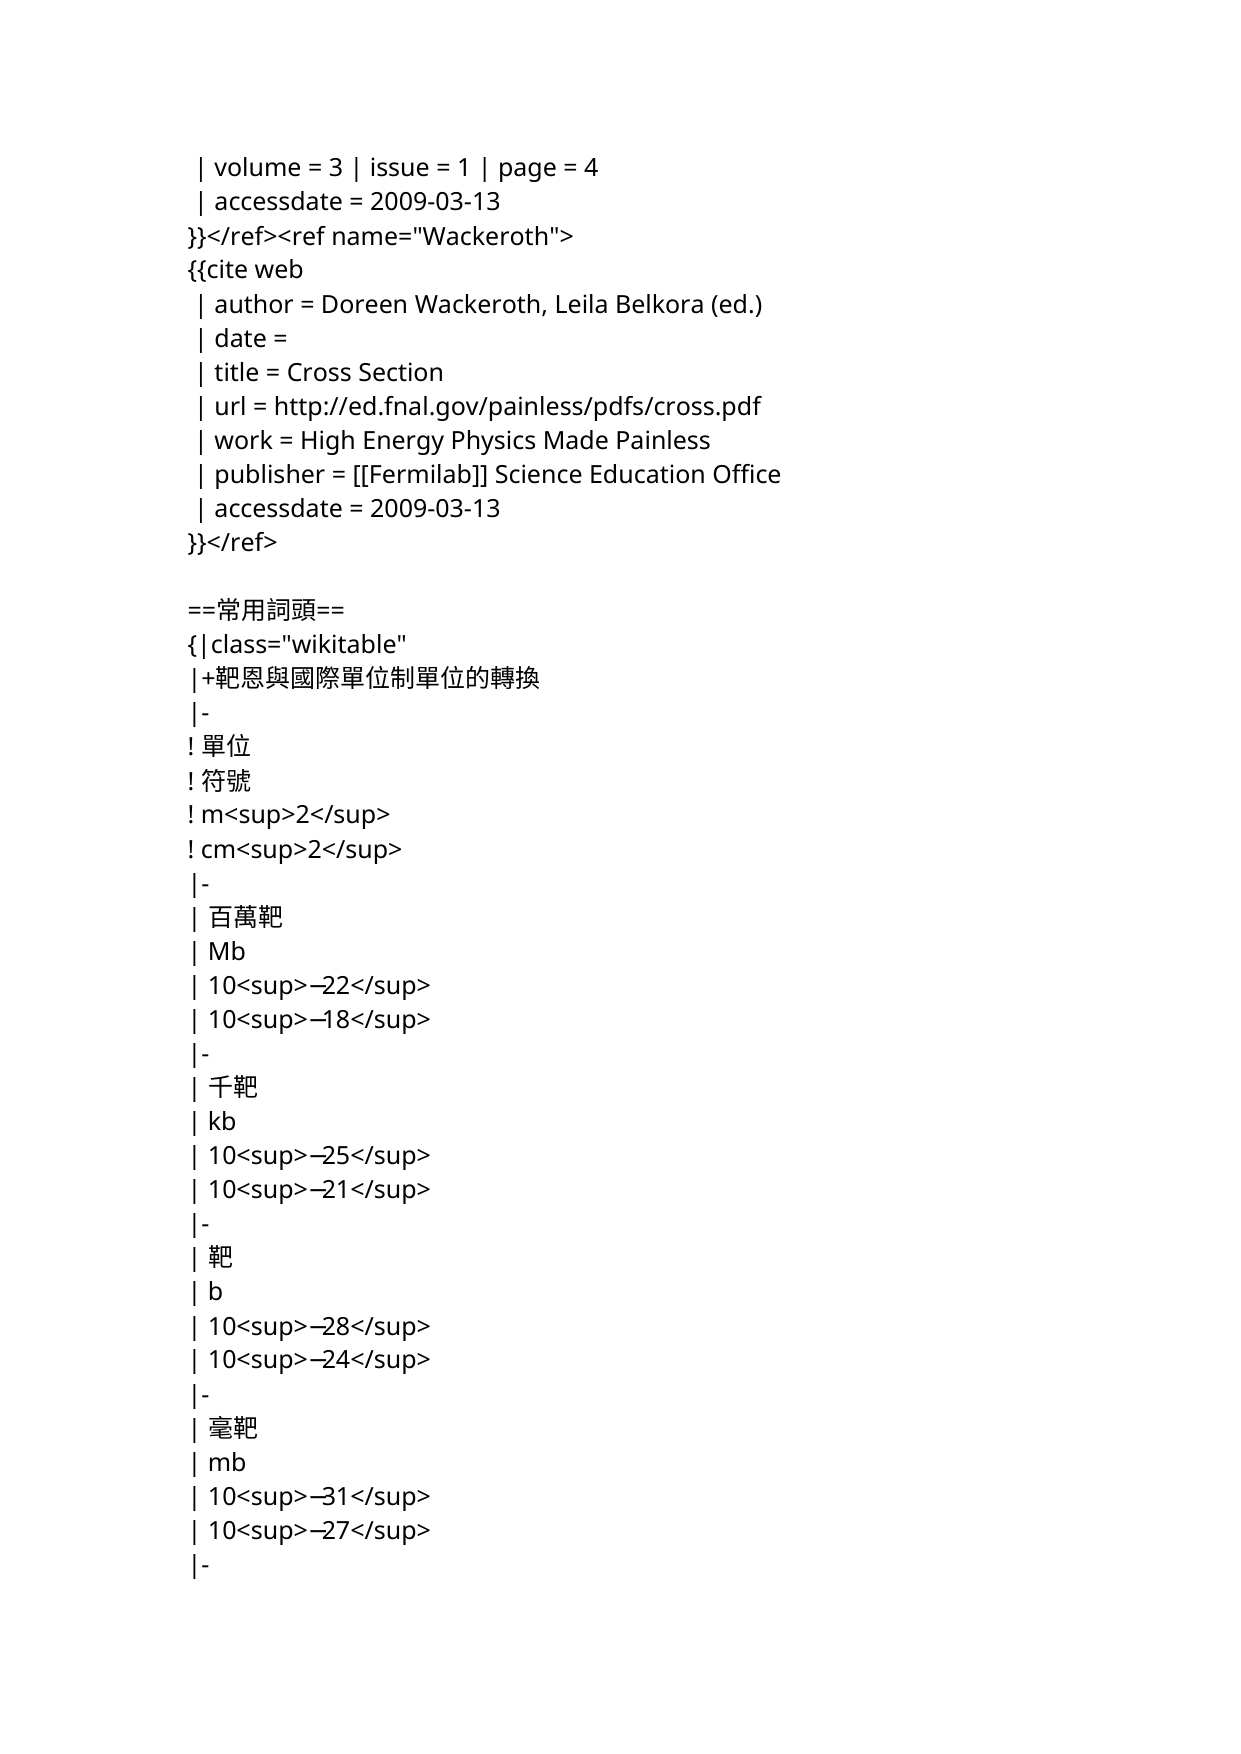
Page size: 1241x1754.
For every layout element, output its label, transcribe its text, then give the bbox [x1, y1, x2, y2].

text ==常用詞頭== [187, 593, 1053, 627]
text ! 符號 [187, 763, 1053, 797]
text |- [187, 1376, 1053, 1410]
text | 10<sup>−25</sup> [187, 1138, 1053, 1172]
text | accessdate = 2009-03-13 [187, 184, 1053, 218]
text | 10<sup>−28</sup> [187, 1308, 1053, 1342]
text | author = Doreen Wackeroth, Leila Belkora (ed.) [187, 286, 1053, 320]
text |- [187, 865, 1053, 899]
text | b [187, 1274, 1053, 1308]
text |- [187, 1036, 1053, 1070]
text ! 單位 [187, 729, 1053, 763]
text ! m<sup>2</sup> [187, 797, 1053, 831]
text | date = [187, 320, 1053, 354]
text {|class="wikitable" [187, 627, 1053, 661]
text | 10<sup>−18</sup> [187, 1002, 1053, 1036]
text | volume = 3 | issue = 1 | page = 4 [187, 150, 1053, 184]
text }}</ref> [187, 525, 1053, 559]
text |+靶恩與國際單位制單位的轉換 [187, 661, 1053, 695]
text | 10<sup>−27</sup> [187, 1512, 1053, 1547]
text | accessdate = 2009-03-13 [187, 491, 1053, 525]
text | 10<sup>−24</sup> [187, 1342, 1053, 1376]
text | publisher = [[Fermilab]] Science Education Office [187, 457, 1053, 491]
text | 10<sup>−22</sup> [187, 967, 1053, 1002]
text | 靶 [187, 1240, 1053, 1274]
text | Mb [187, 933, 1053, 967]
text | 10<sup>−31</sup> [187, 1478, 1053, 1512]
text {{cite web [187, 252, 1053, 286]
text | 10<sup>−21</sup> [187, 1172, 1053, 1206]
text | mb [187, 1444, 1053, 1478]
text ! cm<sup>2</sup> [187, 831, 1053, 865]
text |- [187, 695, 1053, 729]
text | work = High Energy Physics Made Painless [187, 422, 1053, 457]
text | title = Cross Section [187, 354, 1053, 388]
text }}</ref><ref name="Wackeroth"> [187, 218, 1053, 252]
text | url = http://ed.fnal.gov/painless/pdfs/cross.pdf [187, 388, 1053, 422]
text | 毫靶 [187, 1410, 1053, 1444]
text | 百萬靶 [187, 899, 1053, 933]
text | kb [187, 1104, 1053, 1138]
text |- [187, 1206, 1053, 1240]
text | 千靶 [187, 1070, 1053, 1104]
text |- [187, 1547, 1053, 1581]
